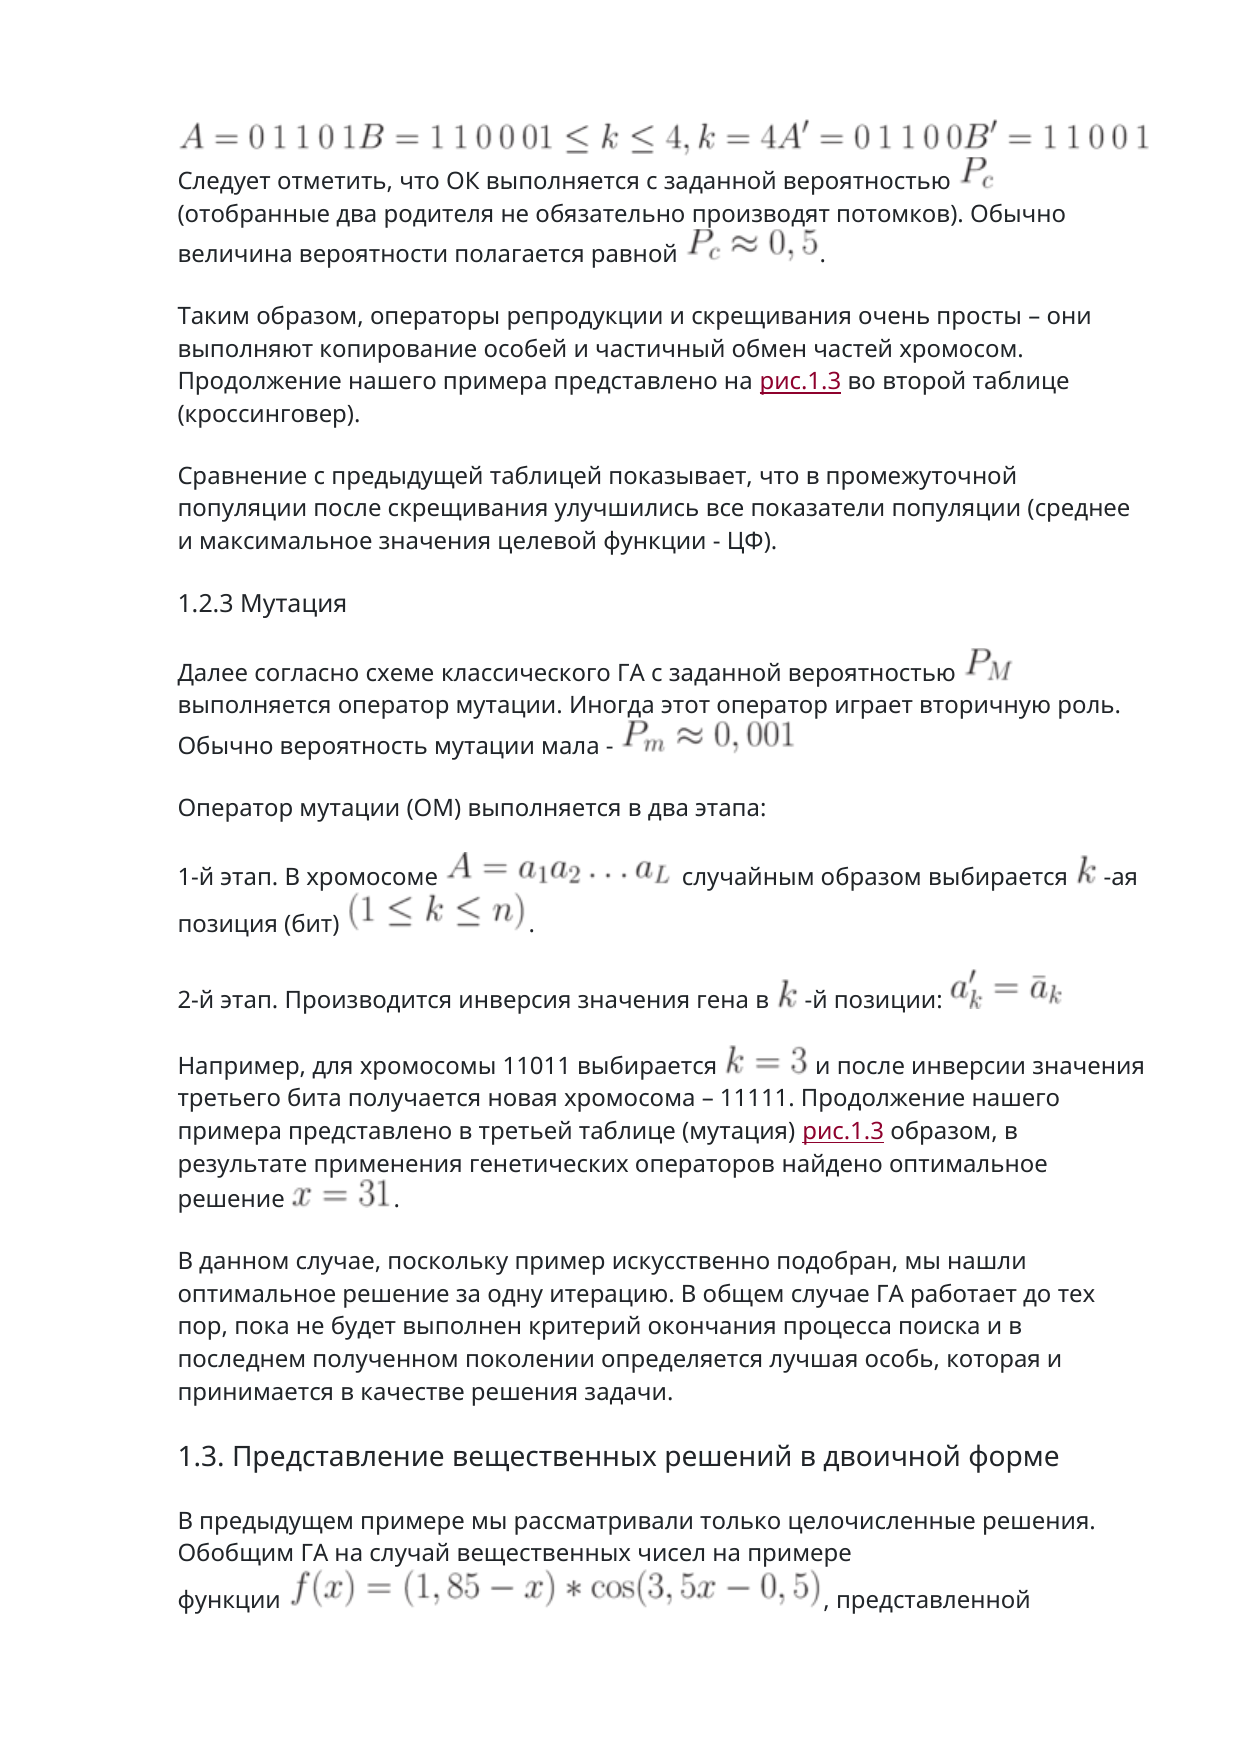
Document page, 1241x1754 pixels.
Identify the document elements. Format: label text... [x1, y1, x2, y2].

text 1.2.3 Мутация [177, 586, 1152, 619]
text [177, 1504, 1152, 1616]
picture [290, 1179, 394, 1208]
picture [962, 648, 1016, 682]
text Например, для хромосомы 11011 выбирается и после инверсии значения третьего бита получается новая хромосома – 11111. Продолжение нашего примера представлено в третьей таблице (мутация) рис.1.3 образом, в результате применения генетических операторов найдено оптимальное решение . [177, 1044, 1152, 1215]
text 2-й этап. Производится инверсия значения гена в -й позиции: [177, 968, 1152, 1015]
text Далее согласно схеме классического ГА с заданной вероятностью выполняется оператор мутации. Иногда этот оператор играет вторичную роль. Обычно вероятность мутации мала - [177, 649, 1152, 762]
text Сравнение с предыдущей таблицей показывает, что в промежуточной популяции после скрещивания улучшились все показатели популяции (среднее и максимальное значения целевой функции - ЦФ). [177, 458, 1152, 556]
picture [723, 1044, 809, 1075]
picture [775, 978, 805, 1009]
picture [444, 852, 676, 885]
picture [1074, 855, 1104, 885]
text 1-й этап. В хромосоме случайным образом выбирается -ая позиция (бит) . [177, 852, 1152, 939]
text 1.3. Представление вещественных решений в двоичной форме [177, 1436, 1152, 1474]
picture [177, 118, 1152, 190]
picture [620, 720, 799, 755]
text Оператор мутации (ОМ) выполняется в два этапа: [177, 791, 1152, 823]
picture [948, 968, 1068, 1009]
text Следует отметить, что ОК выполняется с заданной вероятностью (отобранные два родителя не обязательно производят потомков). Обычно величина вероятности полагается равной . [177, 157, 1152, 270]
picture [684, 229, 820, 263]
picture [286, 1568, 824, 1609]
text В данном случае, поскольку пример искусственно подобран, мы нашли оптимальное решение за одну итерацию. В общем случае ГА работает до тех пор, пока не будет выполнен критерий окончания процесса поиска и в последнем полученном поколении определяется лучшая особь, которая и принимается в качестве решения задачи. [177, 1244, 1152, 1407]
text Таким образом, операторы репродукции и скрещивания очень просты – они выполняют копирование особей и частичный обмен частей хромосом. Продолжение нашего примера представлено на рис.1.3 во второй таблице (кроссинговер). [177, 299, 1152, 429]
picture [345, 892, 529, 932]
